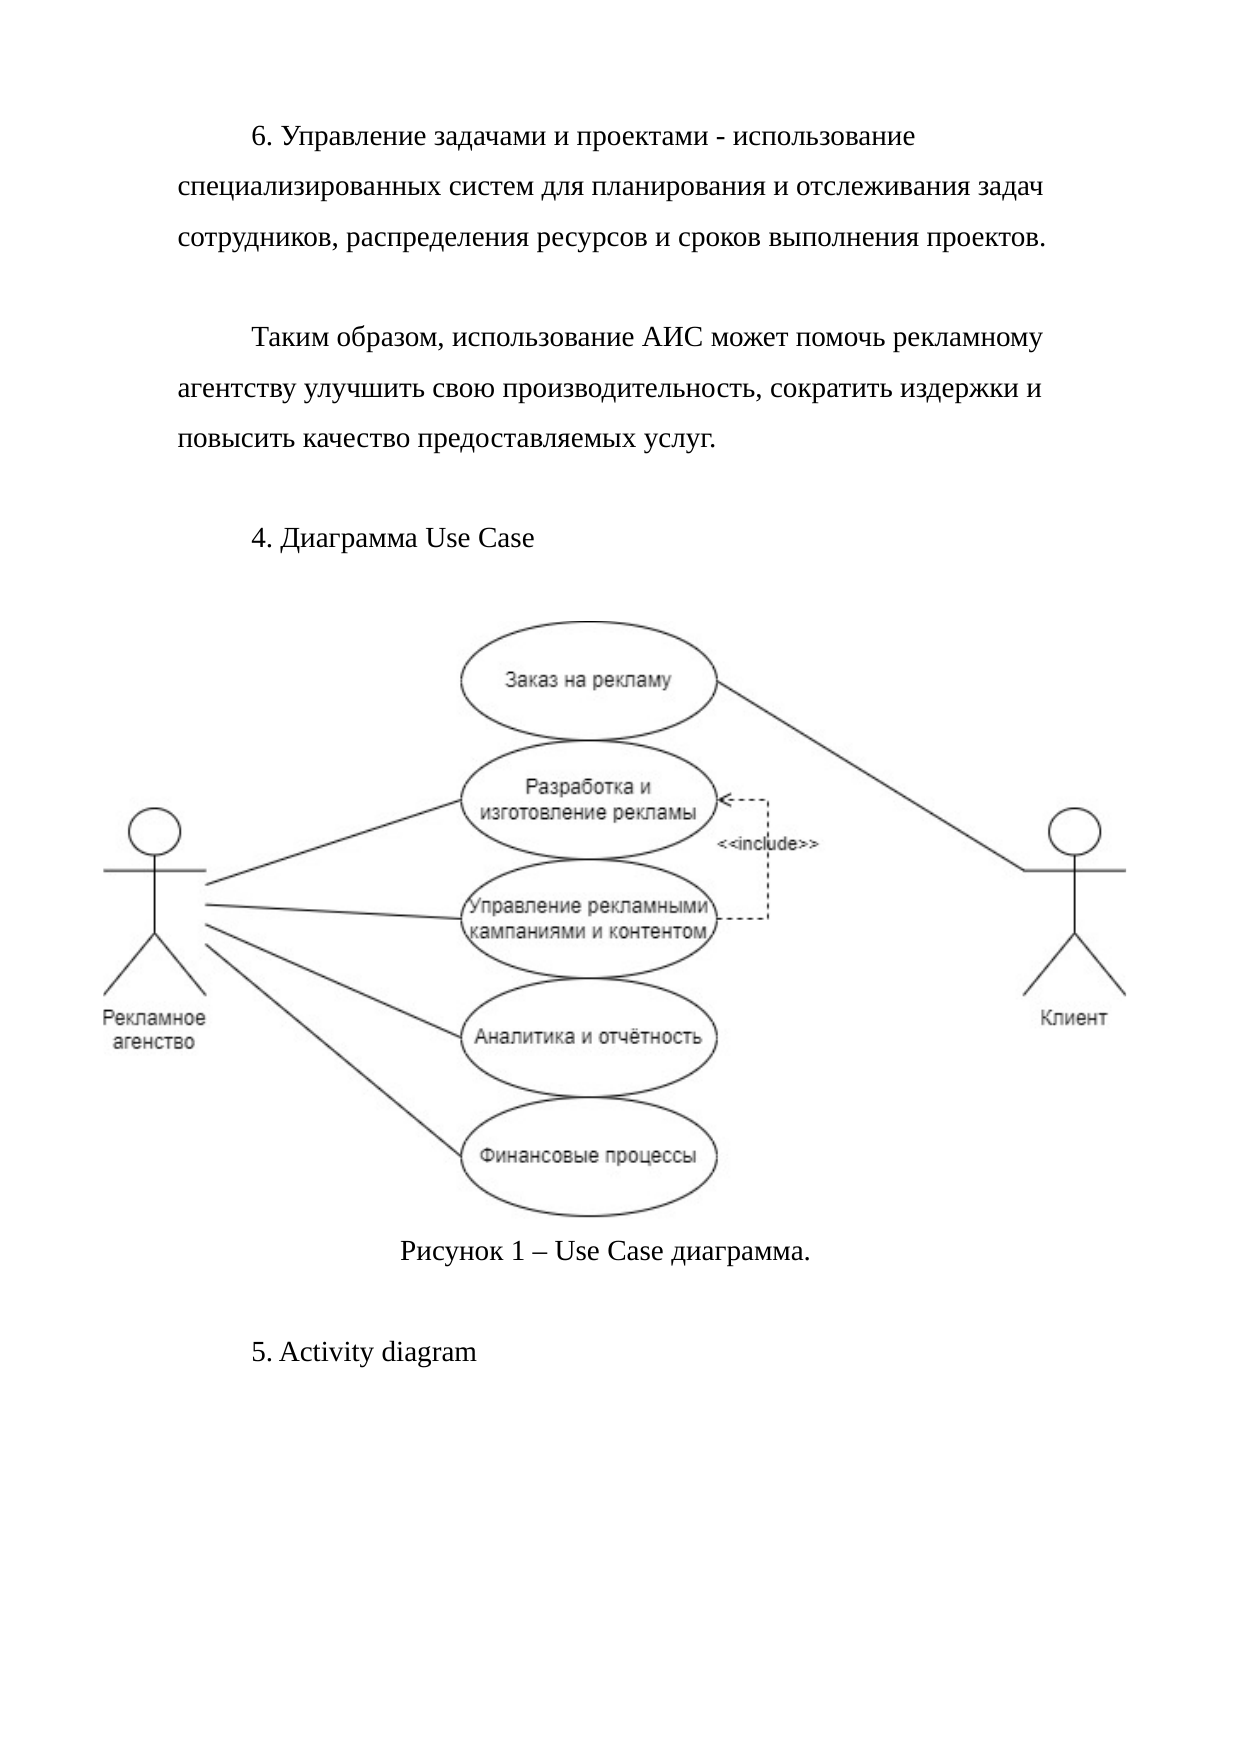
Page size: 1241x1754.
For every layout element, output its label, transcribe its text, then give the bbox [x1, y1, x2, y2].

text 6. Управление задачами и проектами - использование специализированных систем для планирования и отслеживания задач сотрудников, распределения ресурсов и сроков выполнения проектов. [177, 118, 1152, 252]
picture [103, 621, 1127, 1219]
text Таким образом, использование АИС может помочь рекламному агентству улучшить свою производительность, сократить издержки и повысить качество предоставляемых услуг. [177, 319, 1152, 453]
text 4. Диаграмма Use Case [177, 521, 1152, 554]
text 5. Activity diagram [177, 1334, 1152, 1367]
text Рисунок 1 – Use Case диаграмма. [59, 1233, 1152, 1267]
